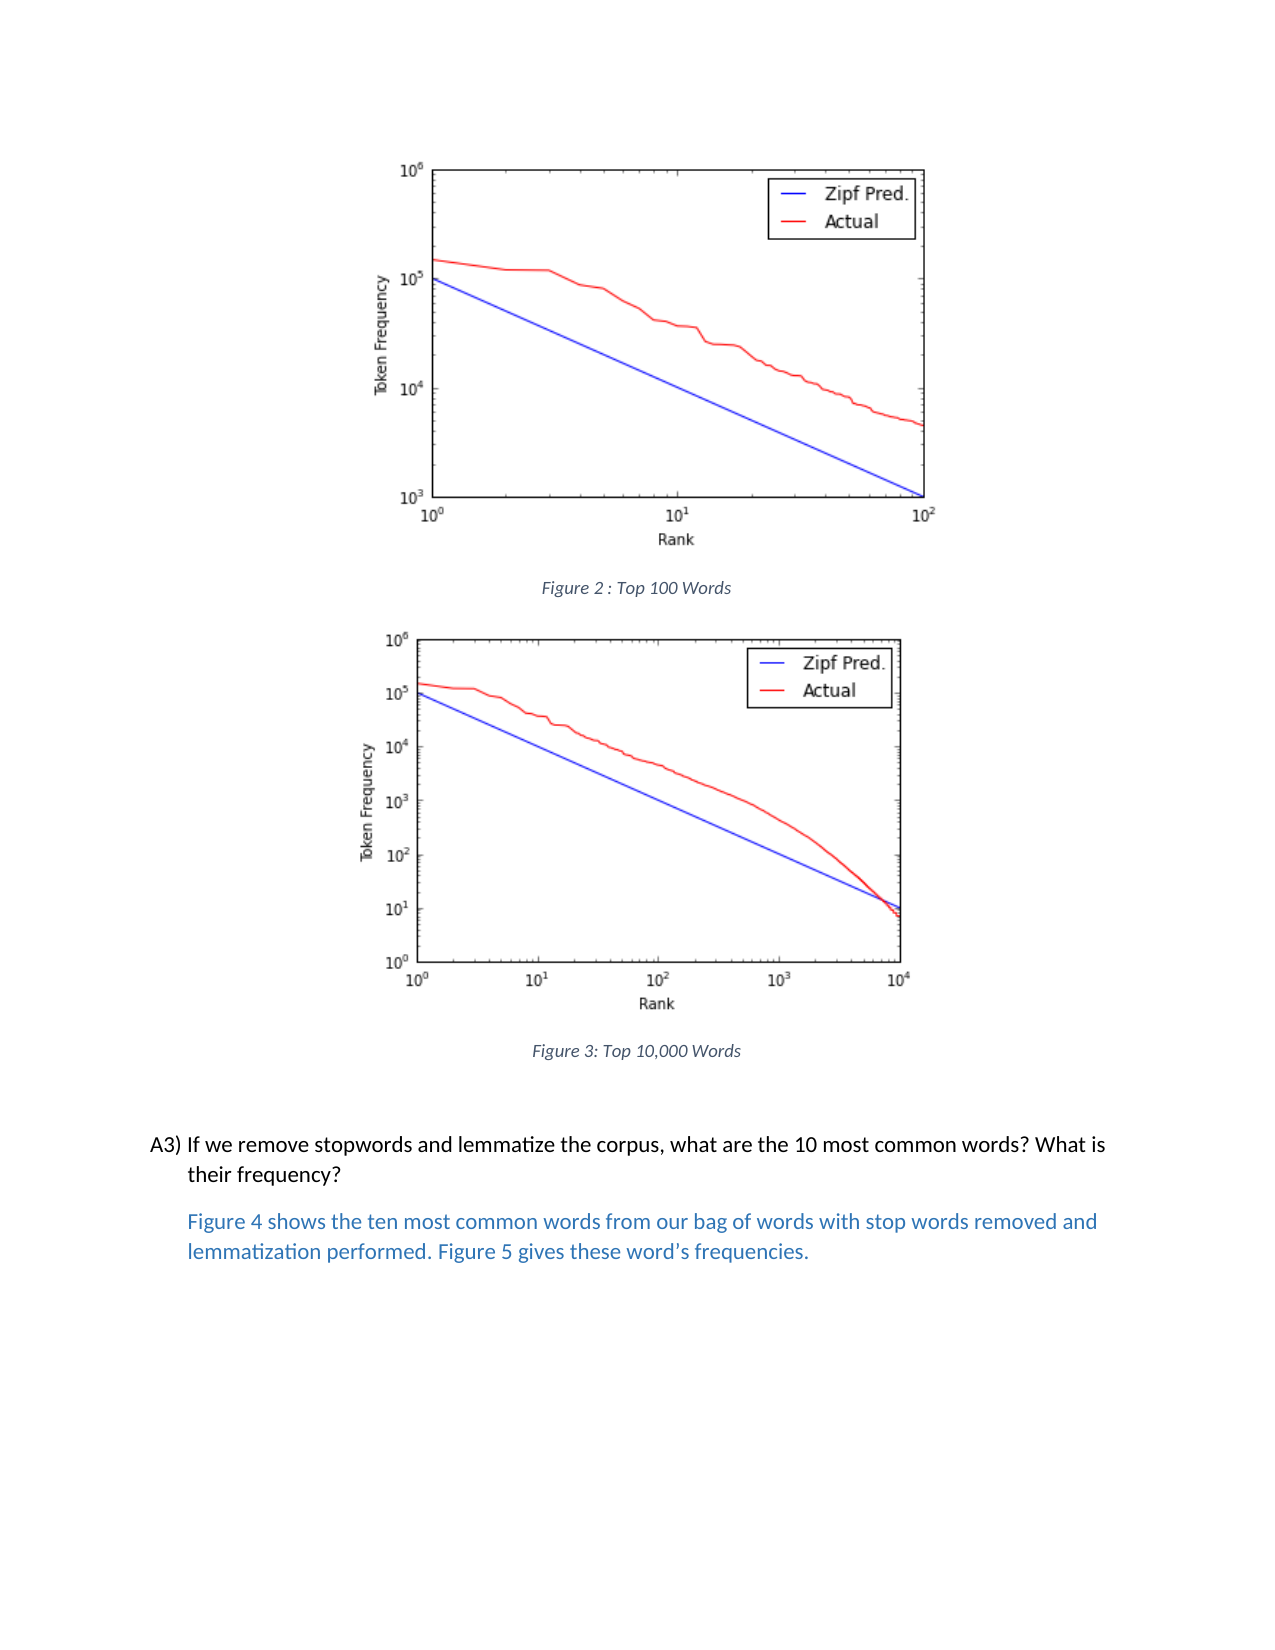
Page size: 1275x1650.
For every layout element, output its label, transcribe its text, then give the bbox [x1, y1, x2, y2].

text A3) If we remove stopwords and lemmatize the corpus, what are the 10 most common words? What is their frequency? [150, 1130, 1125, 1188]
picture [366, 150, 947, 557]
picture [352, 619, 923, 1021]
text Figure 3: Top 10,000 Words [150, 1039, 1125, 1062]
text Figure 2 : Top 100 Words [150, 576, 1125, 599]
text Figure 4 shows the ten most common words from our bag of words with stop words removed and lemmatization performed. Figure 5 gives these word’s frequencies. [187, 1207, 1125, 1265]
